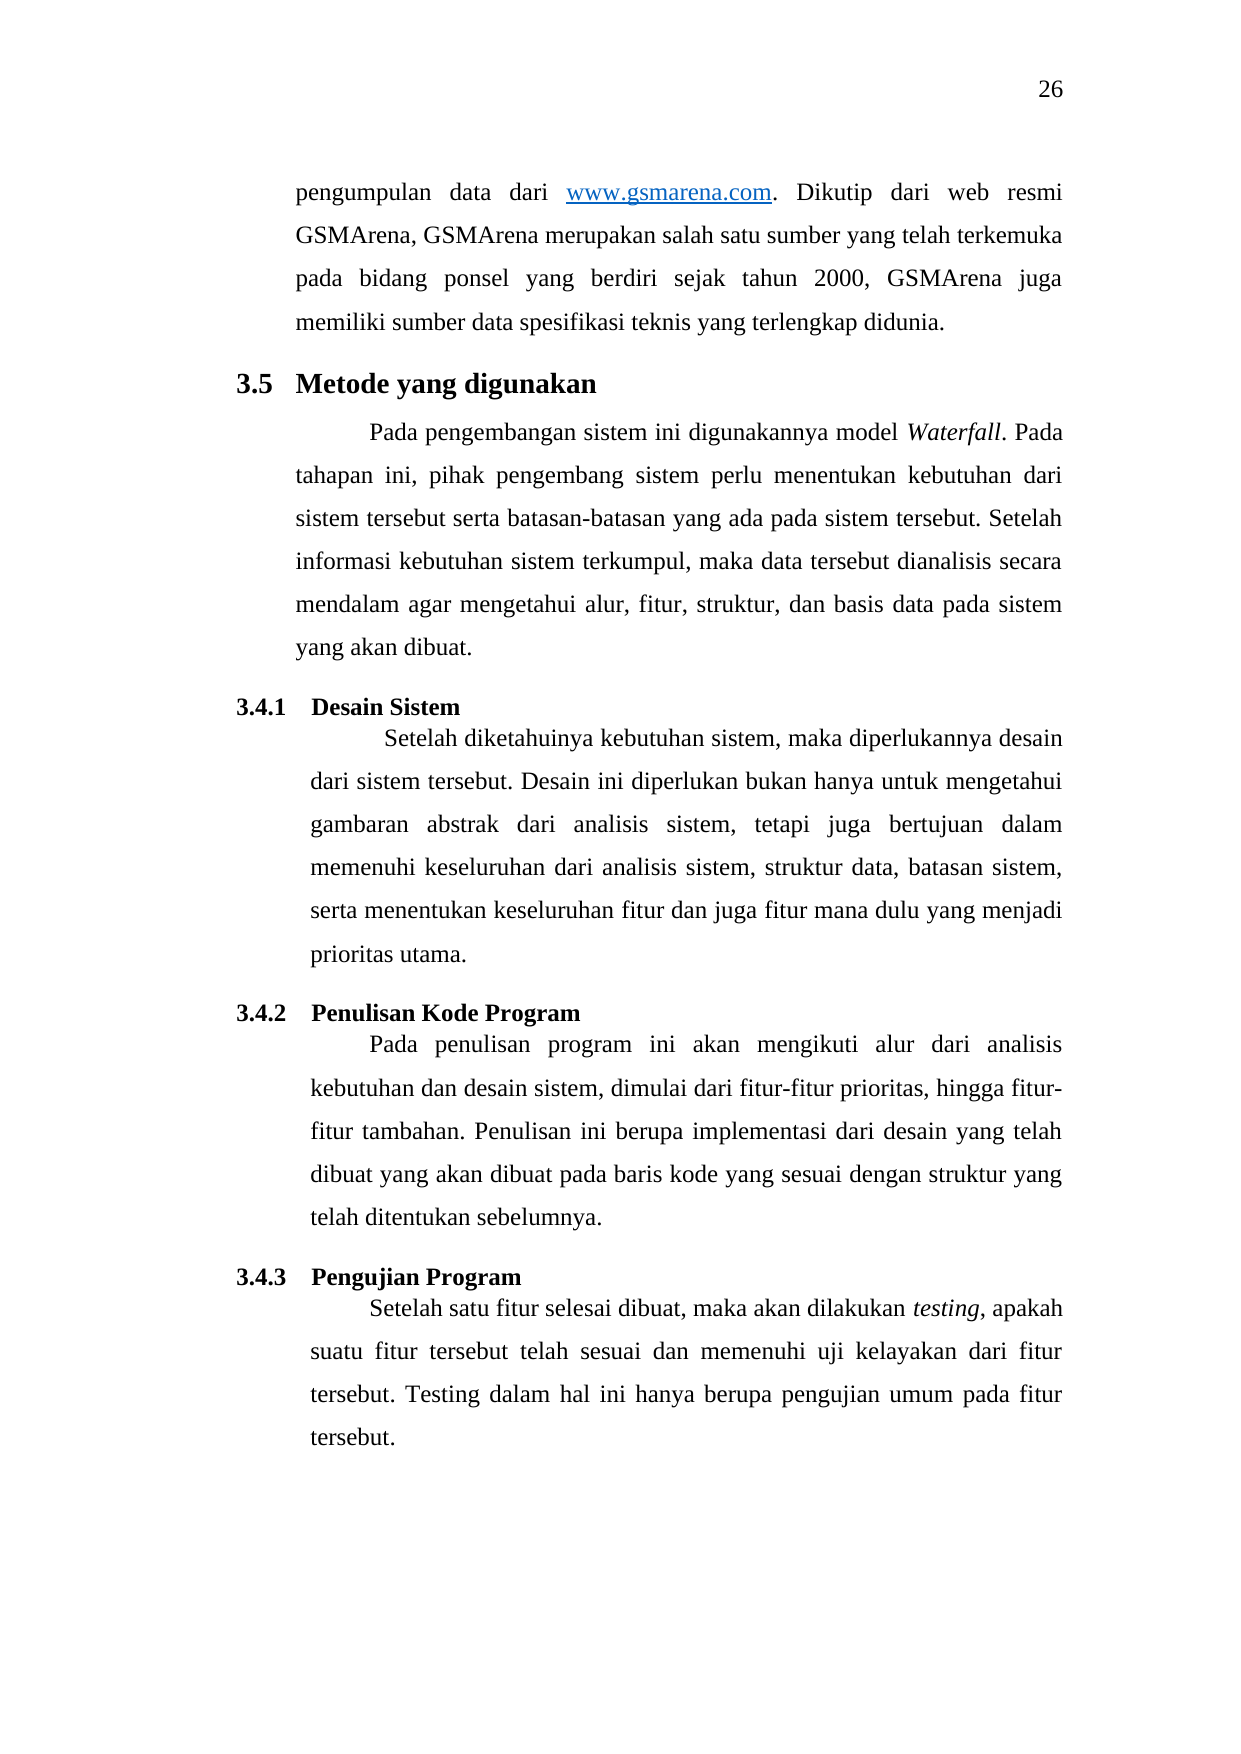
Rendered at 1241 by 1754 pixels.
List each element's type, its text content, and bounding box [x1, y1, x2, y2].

subtitle Desain Sistem [236, 692, 1063, 721]
list Setelah satu fitur selesai dibuat, maka akan dilakukan testing, apakah suatu fitur tersebut telah sesuai dan memenuhi uji kelayakan dari fitur tersebut. Testing dalam hal ini hanya berupa pengujian umum pada fitur tersebut. [310, 1293, 1063, 1451]
list Pada penulisan program ini akan mengikuti alur dari analisis kebutuhan dan desain sistem, dimulai dari fitur-fitur prioritas, hingga fitur-fitur tambahan. Penulisan ini berupa implementasi dari desain yang telah dibuat yang akan dibuat pada baris kode yang sesuai dengan struktur yang telah ditentukan sebelumnya. [310, 1029, 1063, 1231]
text Pada pengembangan sistem ini digunakannya model Waterfall. Pada tahapan ini, pihak pengembang sistem perlu menentukan kebutuhan dari sistem tersebut serta batasan-batasan yang ada pada sistem tersebut. Setelah informasi kebutuhan sistem terkumpul, maka data tersebut dianalisis secara mendalam agar mengetahui alur, fitur, struktur, dan basis data pada sistem yang akan dibuat. [295, 417, 1063, 661]
subtitle Penulisan Kode Program [236, 998, 1063, 1027]
list Setelah diketahuinya kebutuhan sistem, maka diperlukannya desain dari sistem tersebut. Desain ini diperlukan bukan hanya untuk mengetahui gambaran abstrak dari analisis sistem, tetapi juga bertujuan dalam memenuhi keseluruhan dari analisis sistem, struktur data, batasan sistem, serta menentukan keseluruhan fitur dan juga fitur mana dulu yang menjadi prioritas utama. [310, 723, 1063, 967]
subtitle Metode yang digunakan [236, 366, 1063, 400]
subtitle Pengujian Program [236, 1262, 1063, 1291]
